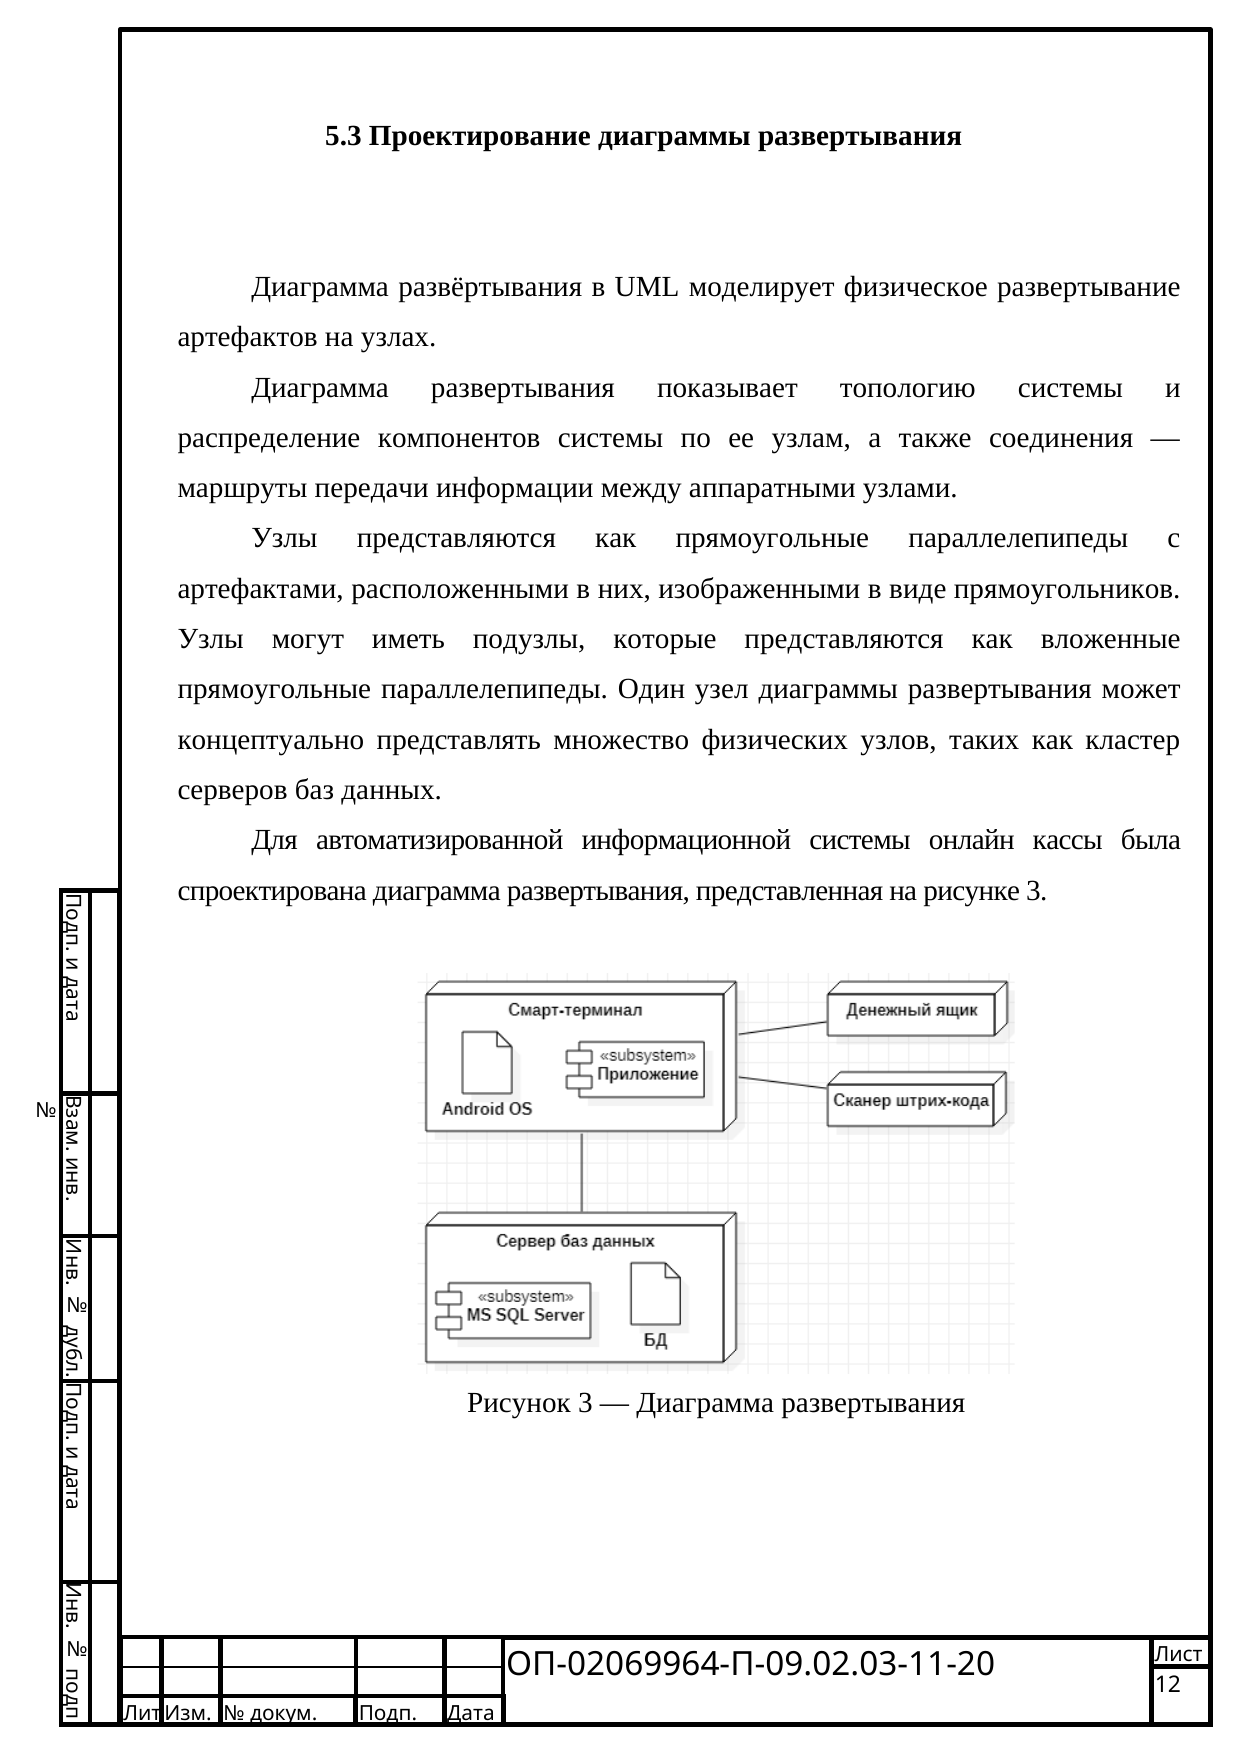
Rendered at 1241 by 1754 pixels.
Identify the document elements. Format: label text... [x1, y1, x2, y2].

text Диаграмма развёртывания в UML моделирует физическое развертывание артефактов на узлах. [177, 269, 1181, 353]
list 5.3 Проектирование диаграммы развертывания [251, 118, 1181, 152]
picture [417, 973, 1015, 1374]
text Узлы представляются как прямоугольные параллелепипеды с артефактами, расположенными в них, изображенными в виде прямоугольников. Узлы могут иметь подузлы, которые представляются как вложенные прямоугольные параллелепипеды. Один узел диаграммы развертывания может концептуально представлять множество физических узлов, таких как кластер серверов баз данных. [177, 521, 1181, 806]
list Рисунок 3 — Диаграмма развертывания [177, 1385, 1181, 1419]
text Диаграмма развертывания показывает топологию системы и распределение компонентов системы по ее узлам, а также соединения — маршруты передачи информации между аппаратными узлами. [177, 370, 1181, 504]
list Для автоматизированной информационной системы онлайн кассы была спроектирована диаграмма развертывания, представленная на рисунке 3. [177, 822, 1181, 906]
